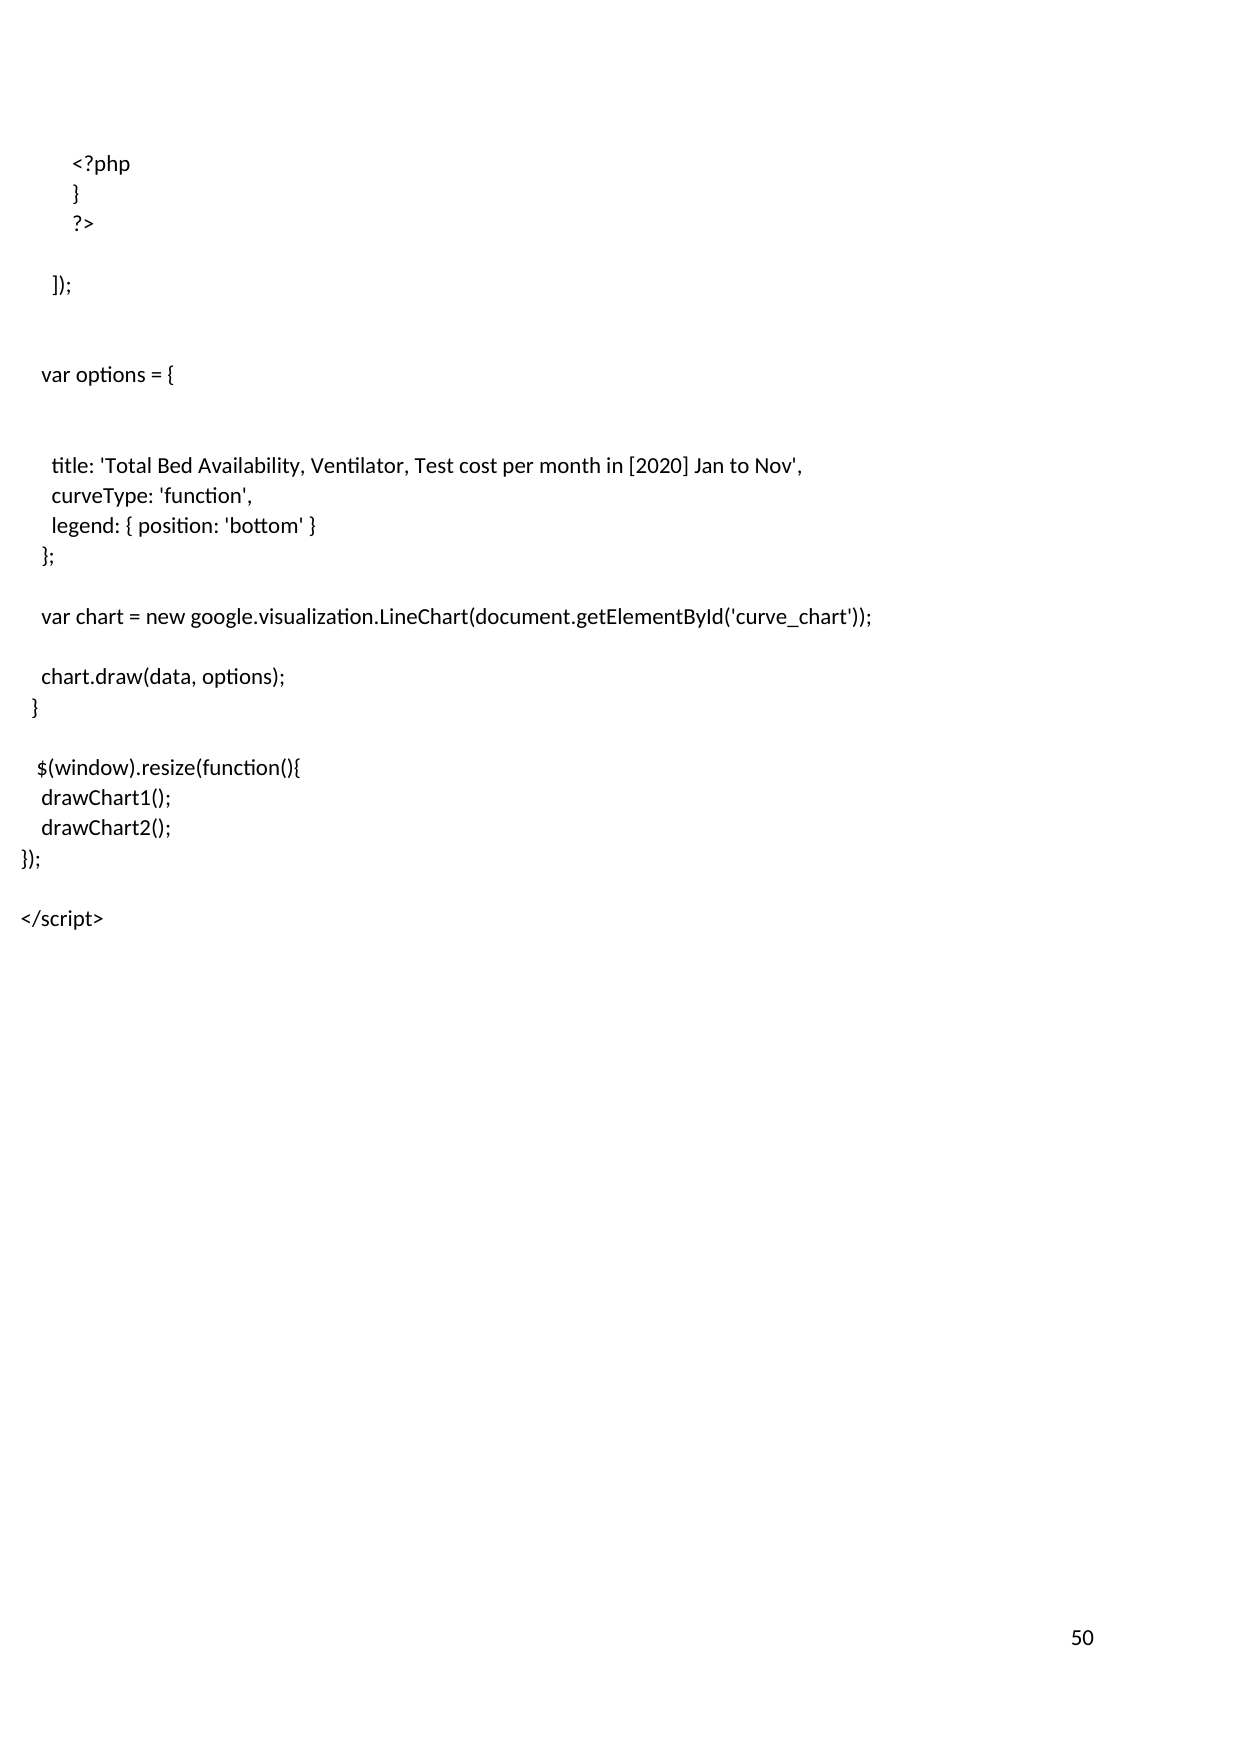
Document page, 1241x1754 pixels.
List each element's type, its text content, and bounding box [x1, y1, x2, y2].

text $(window).resize(function(){ [0, 753, 1114, 781]
text drawChart1(); [0, 783, 1114, 811]
text var options = { [0, 360, 1114, 388]
text ]); [0, 270, 1114, 298]
text curveType: 'function', [0, 481, 1114, 509]
text </script> [0, 904, 1114, 932]
text var chart = new google.visualization.LineChart(document.getElementById('curve_chart')); [0, 602, 1114, 630]
text chart.draw(data, options); [0, 662, 1114, 690]
text drawChart2(); [0, 813, 1114, 841]
text title: 'Total Bed Availability, Ventilator, Test cost per month in [2020] Jan to Nov', [0, 451, 1114, 479]
text }); [0, 844, 1114, 872]
text } [0, 693, 1114, 721]
text }; [0, 542, 1114, 569]
text } [0, 179, 1114, 207]
text <?php [0, 149, 1114, 177]
text legend: { position: 'bottom' } [0, 511, 1114, 539]
text ?> [0, 209, 1114, 237]
